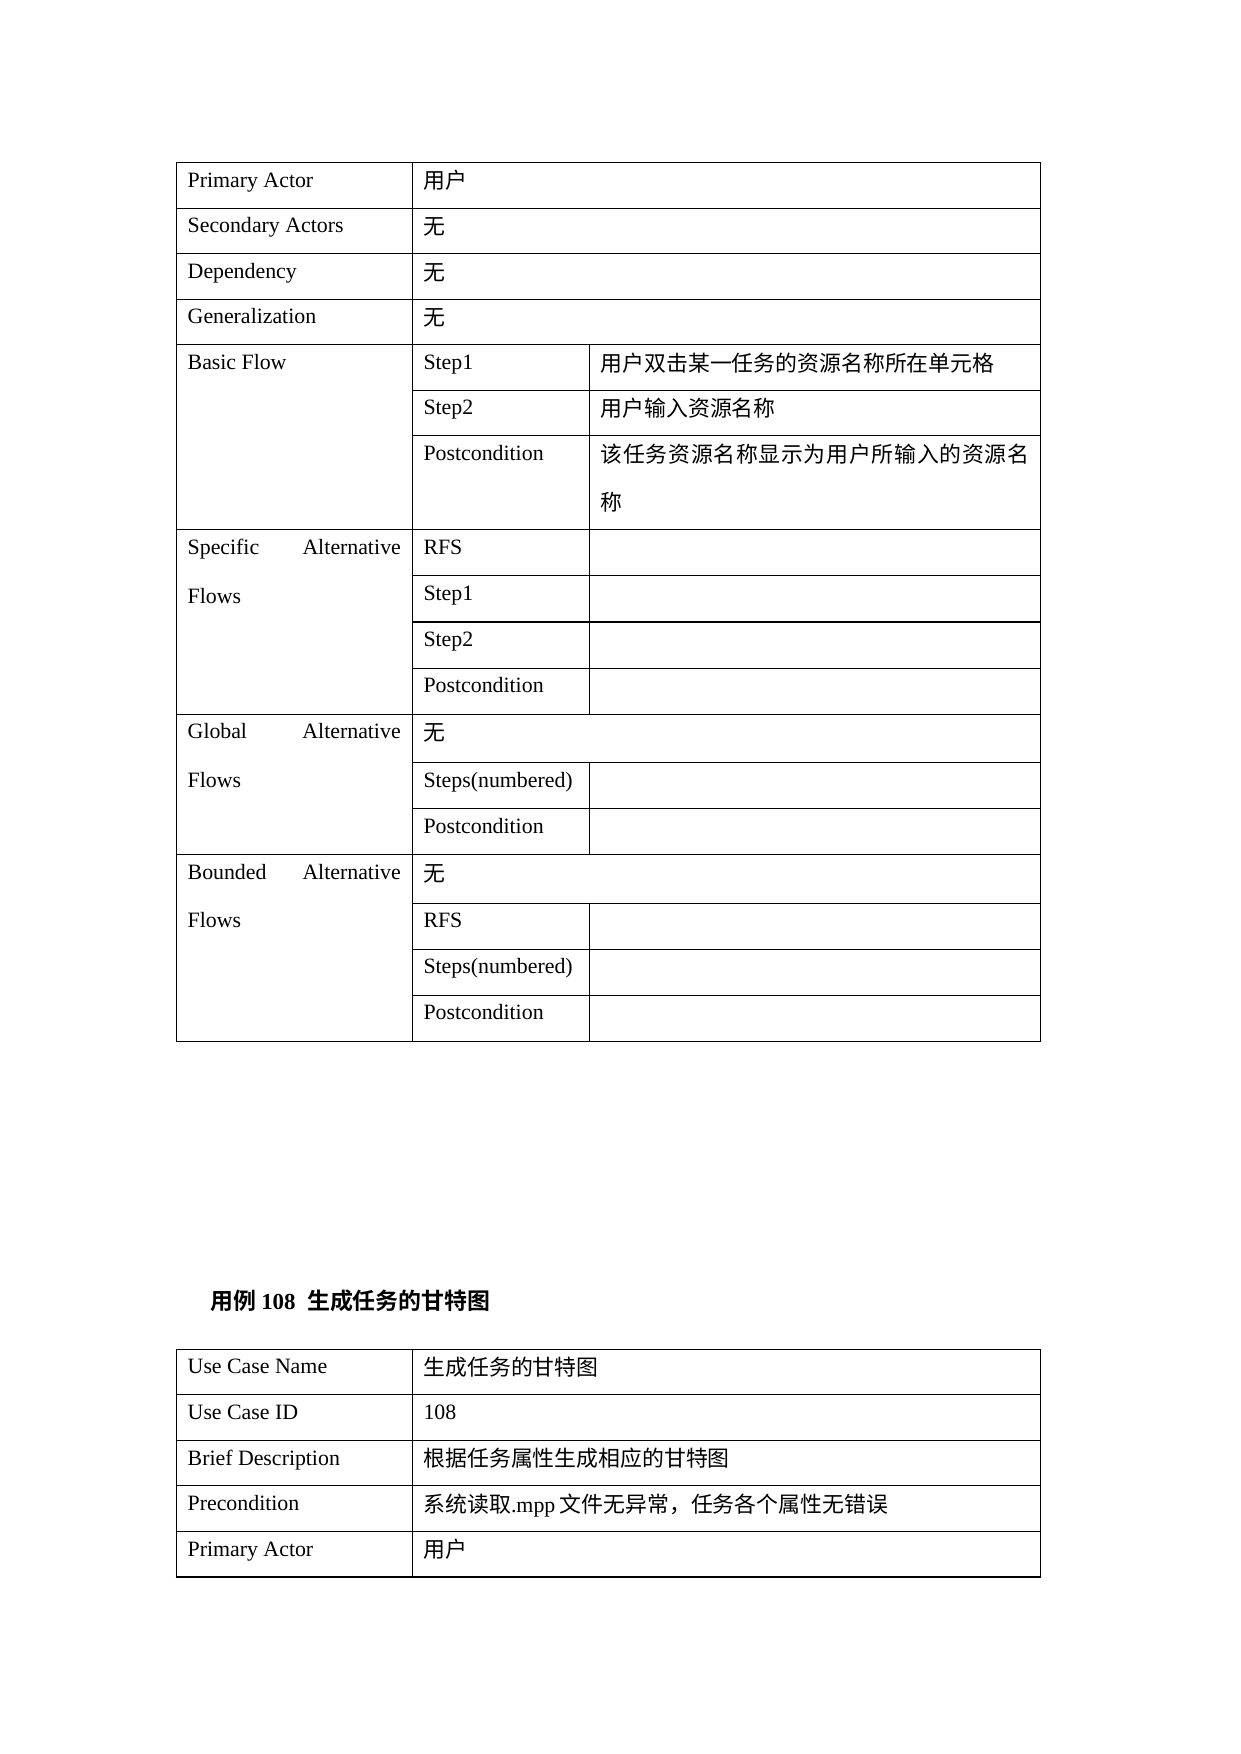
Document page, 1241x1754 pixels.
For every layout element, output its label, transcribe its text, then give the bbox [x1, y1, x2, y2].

table_header 生成任务的甘特图 [413, 1350, 1040, 1394]
table_cell Postcondition [413, 436, 589, 529]
table_cell [590, 950, 1040, 994]
table_cell [590, 576, 1040, 621]
table_cell Brief Description [177, 1441, 412, 1485]
table_cell [590, 996, 1040, 1041]
table_cell 无 [413, 855, 1040, 902]
table_cell Step2 [413, 623, 589, 667]
table_cell Step1 [413, 345, 589, 389]
table_header Use Case Name [177, 1350, 412, 1394]
table_cell [590, 904, 1040, 948]
table_cell [590, 669, 1040, 713]
table_cell [590, 763, 1040, 808]
table_cell 无 [413, 715, 1040, 762]
table_cell 该任务资源名称显示为用户所输入的资源名称 [590, 436, 1040, 529]
table_cell Step1 [413, 576, 589, 621]
table_cell Primary Actor [177, 163, 412, 207]
table_cell Secondary Actors [177, 209, 412, 253]
table_cell 108 [413, 1395, 1040, 1440]
table_cell Use Case ID [177, 1395, 412, 1440]
table_cell 用户 [413, 1532, 1040, 1576]
table_cell Generalization [177, 300, 412, 344]
table_cell Bounded Alternative Flows [177, 855, 412, 1041]
table_cell 根据任务属性生成相应的甘特图 [413, 1441, 1040, 1485]
table_cell 无 [413, 300, 1040, 344]
table_cell Step2 [413, 391, 589, 435]
table_cell RFS [413, 904, 589, 948]
table_cell 用户 [413, 163, 1040, 207]
table_cell 无 [413, 209, 1040, 253]
table_cell Postcondition [413, 669, 589, 713]
table_cell RFS [413, 530, 589, 575]
text 用例108 生成任务的甘特图 [187, 1267, 1053, 1332]
table_cell 用户双击某一任务的资源名称所在单元格 [590, 345, 1040, 389]
table_cell Basic Flow [177, 345, 412, 529]
table_cell Steps(numbered) [413, 950, 589, 994]
table_cell 用户输入资源名称 [590, 391, 1040, 435]
table_cell [590, 623, 1040, 667]
table_cell [590, 809, 1040, 854]
table_cell 系统读取.mpp文件无异常，任务各个属性无错误 [413, 1486, 1040, 1531]
table_cell Steps(numbered) [413, 763, 589, 808]
table_cell Primary Actor [177, 1532, 412, 1576]
table_cell Global Alternative Flows [177, 715, 412, 854]
table_cell Postcondition [413, 996, 589, 1041]
table_cell Postcondition [413, 809, 589, 854]
table_cell Precondition [177, 1486, 412, 1531]
table_cell [590, 530, 1040, 575]
table_cell 无 [413, 254, 1040, 298]
table_cell Dependency [177, 254, 412, 298]
table_cell Specific Alternative Flows [177, 530, 412, 713]
